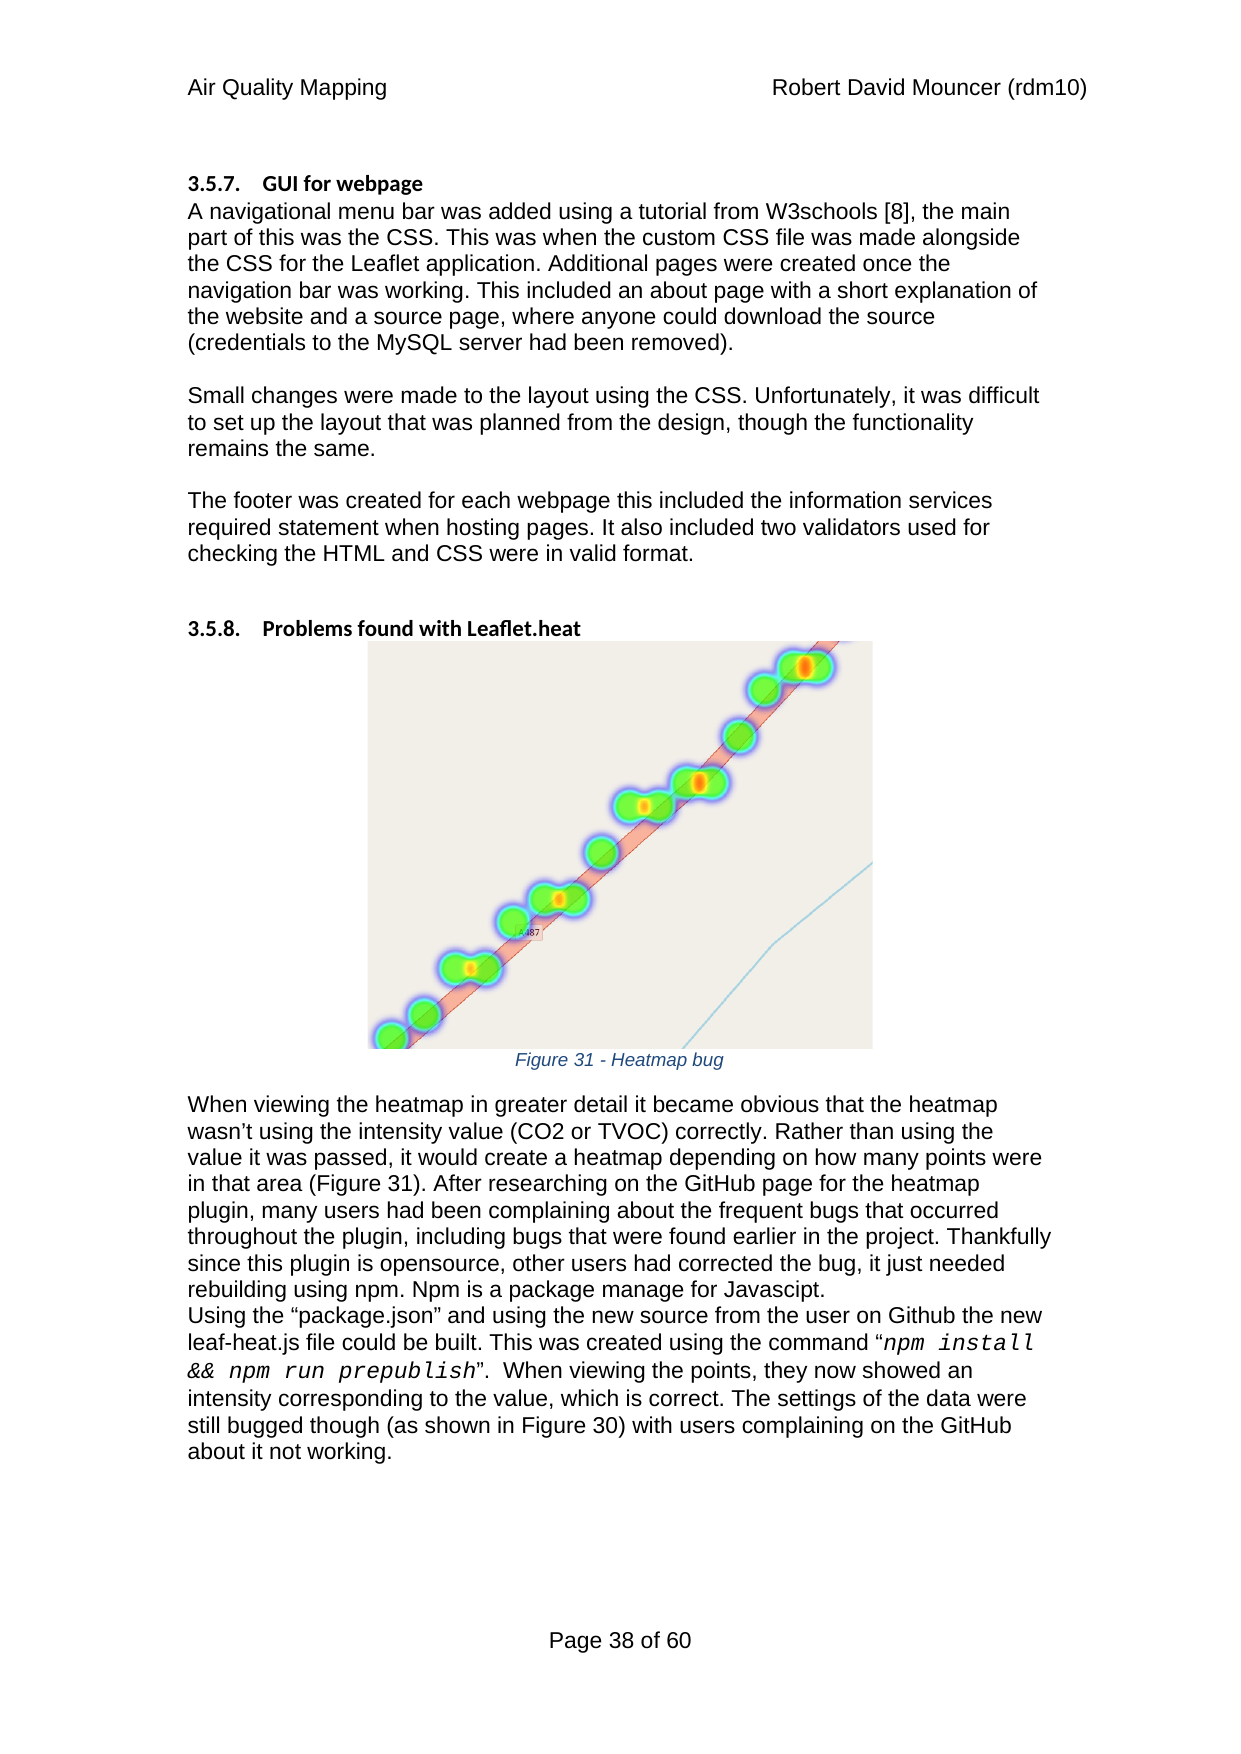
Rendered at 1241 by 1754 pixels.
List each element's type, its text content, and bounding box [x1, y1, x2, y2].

picture [367, 641, 873, 1049]
subtitle GUI for webpage [187, 169, 1053, 198]
text A navigational menu bar was added using a tutorial from W3schools [8], the main part of this was the CSS. This was when the custom CSS file was made alongside the CSS for the Leaflet application. Additional pages were created once the navigation bar was working. This included an about page with a short explanation of the website and a source page, where anyone could download the source (credentials to the MySQL server had been removed). [187, 198, 1053, 356]
text Figure 31 - Heatmap bug [187, 1049, 1053, 1071]
text Using the “package.json” and using the new source from the user on Github the new leaf-heat.js file could be built. This was created using the command “npm install && npm run prepublish”. When viewing the points, they now showed an intensity corresponding to the value, which is correct. The settings of the data were still bugged though (as shown in Figure 30) with users complaining on the GitHub about it not working. [187, 1302, 1053, 1491]
text When viewing the heatmap in greater detail it became obvious that the heatmap wasn’t using the intensity value (CO2 or TVOC) correctly. Rather than using the value it was passed, it would create a heatmap depending on how many points were in that area (Figure 31). After researching on the GitHub page for the heatmap plugin, many users had been complaining about the frequent bugs that occurred throughout the plugin, including bugs that were found earlier in the project. Thankfully since this plugin is opensource, other users had corrected the bug, it just needed rebuilding using npm. Npm is a package manage for Javascipt. [187, 1091, 1053, 1302]
text Small changes were made to the layout using the CSS. Unfortunately, it was difficult to set up the layout that was planned from the design, though the functionality remains the same. [187, 382, 1053, 461]
text The footer was created for each webpage this included the information services required statement when hosting pages. It also included two validators used for checking the HTML and CSS were in valid format. [187, 487, 1053, 567]
subtitle Problems found with Leaflet.heat [187, 614, 1053, 642]
